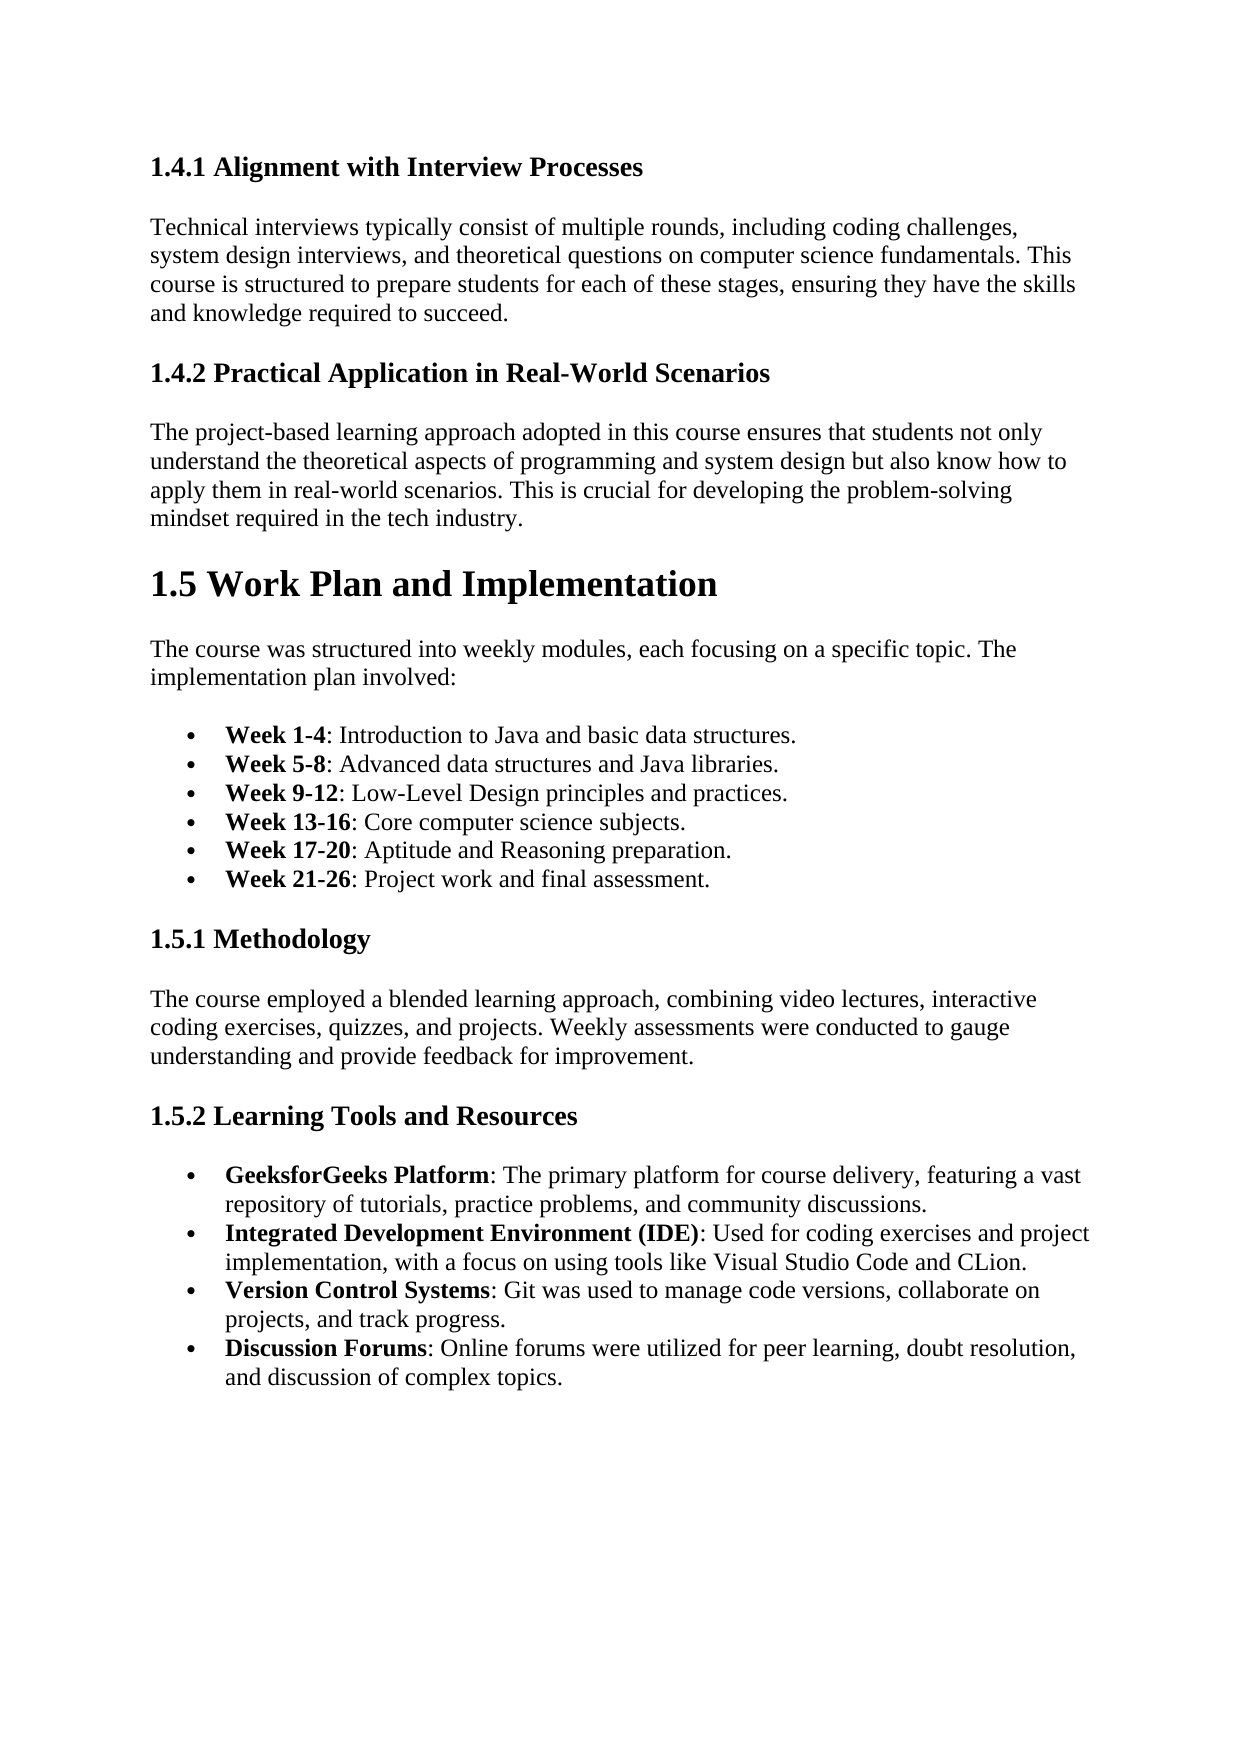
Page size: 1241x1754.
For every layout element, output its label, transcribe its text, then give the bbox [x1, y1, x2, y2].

text The project-based learning approach adopted in this course ensures that students not only understand the theoretical aspects of programming and system design but also know how to apply them in real-world scenarios. This is crucial for developing the problem-solving mindset required in the tech industry. [150, 417, 1090, 532]
list Week 9-12: Low-Level Design principles and practices. [187, 778, 1090, 807]
text 1.5 Work Plan and Implementation [150, 561, 1090, 604]
text 1.4.1 Alignment with Interview Processes [150, 150, 1090, 182]
text 1.5.2 Learning Tools and Resources [150, 1099, 1090, 1131]
text Technical interviews typically consist of multiple rounds, including coding challenges, system design interviews, and theoretical questions on computer science fundamentals. This course is structured to prepare students for each of these stages, ensuring they have the skills and knowledge required to succeed. [150, 212, 1090, 327]
list Week 13-16: Core computer science subjects. [187, 807, 1090, 835]
list Week 17-20: Aptitude and Reasoning preparation. [187, 835, 1090, 864]
list GeeksforGeeks Platform: The primary platform for course delivery, featuring a vast repository of tutorials, practice problems, and community discussions. [187, 1161, 1090, 1218]
text 1.5.1 Methodology [150, 922, 1090, 954]
list Week 21-26: Project work and final assessment. [187, 864, 1090, 893]
text The course employed a blended learning approach, combining video lectures, interactive coding exercises, quizzes, and projects. Weekly assessments were conducted to gauge understanding and provide feedback for improvement. [150, 984, 1090, 1070]
list Week 1-4: Introduction to Java and basic data structures. [187, 720, 1090, 749]
text 1.4.2 Practical Application in Real-World Scenarios [150, 356, 1090, 388]
list Version Control Systems: Git was used to manage code versions, collaborate on projects, and track progress. [187, 1276, 1090, 1333]
list Integrated Development Environment (IDE): Used for coding exercises and project implementation, with a focus on using tools like Visual Studio Code and CLion. [187, 1218, 1090, 1276]
text The course was structured into weekly modules, each focusing on a specific topic. The implementation plan involved: [150, 634, 1090, 691]
list Discussion Forums: Online forums were utilized for peer learning, doubt resolution, and discussion of complex topics. [187, 1333, 1090, 1391]
list Week 5-8: Advanced data structures and Java libraries. [187, 749, 1090, 778]
